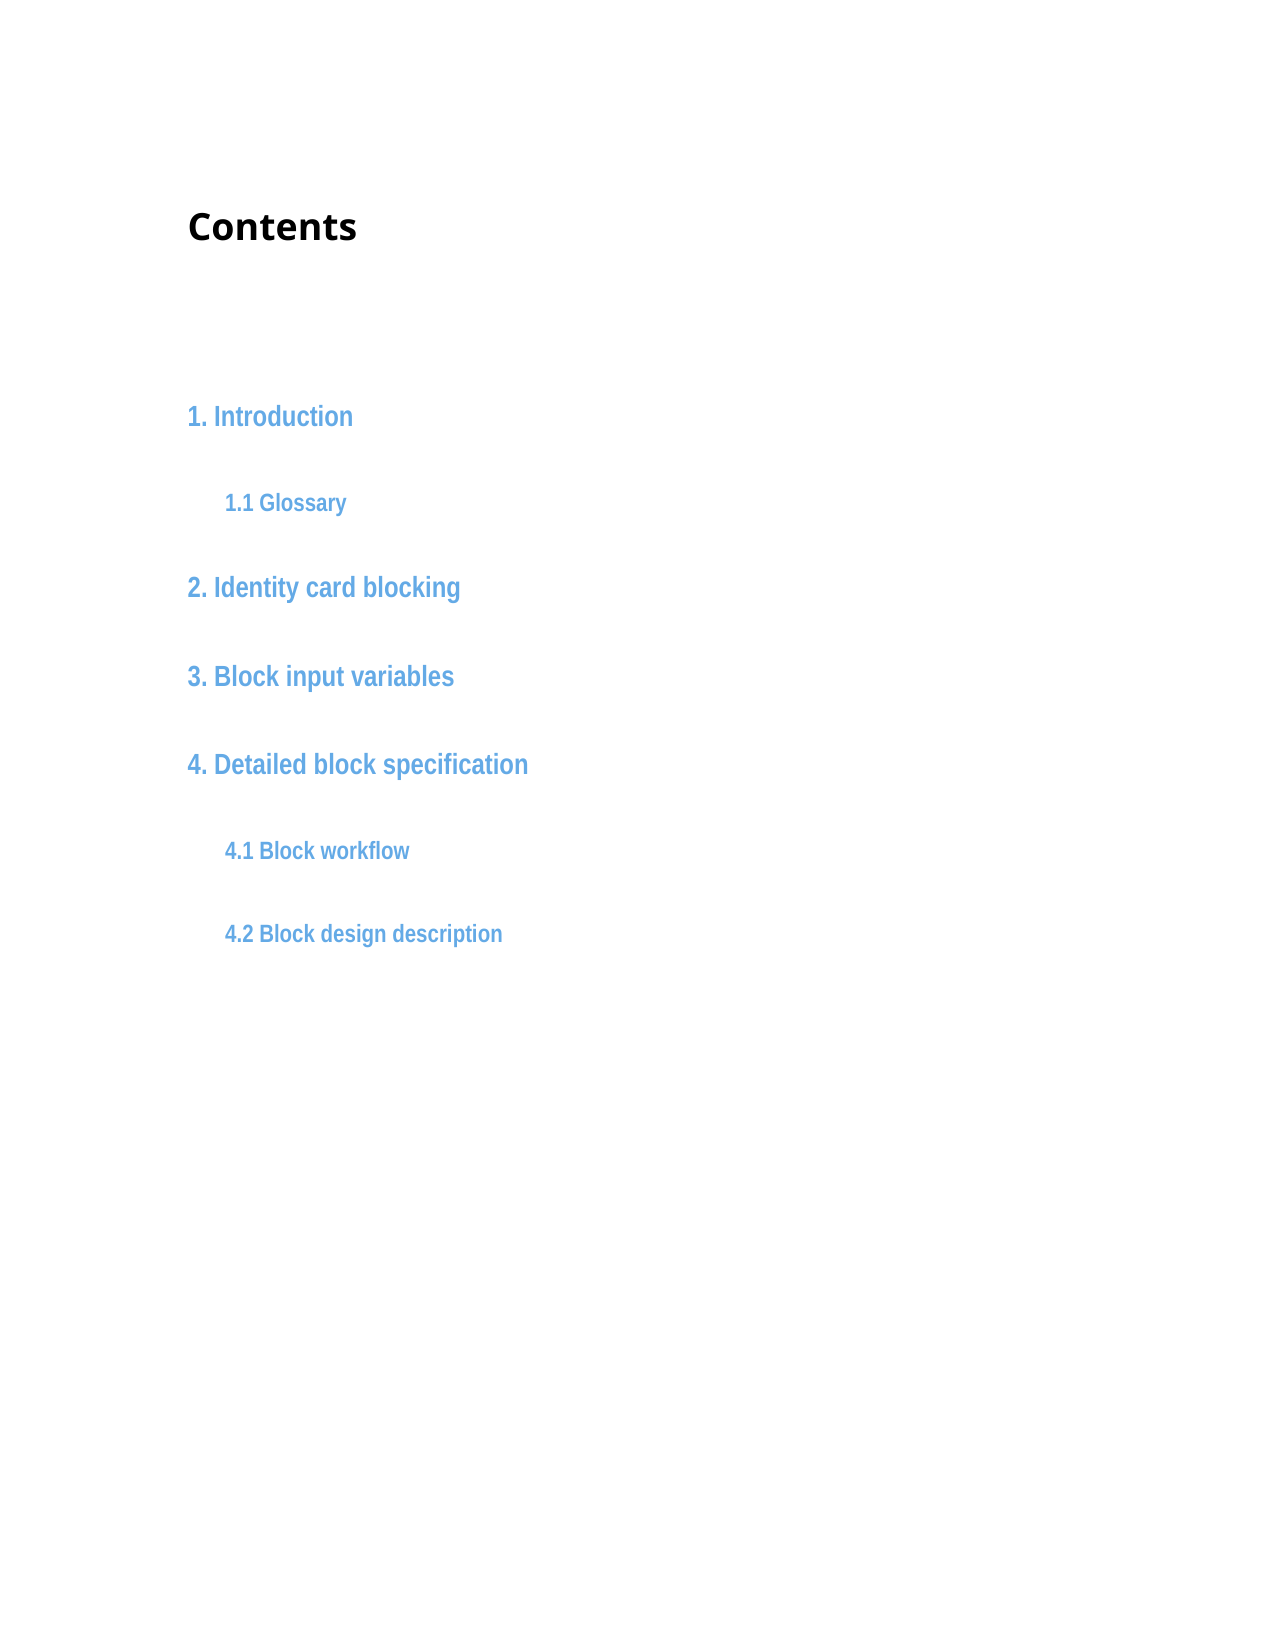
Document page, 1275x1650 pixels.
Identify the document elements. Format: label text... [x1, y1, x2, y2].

subtitle 4.2 Block design description [225, 919, 1087, 947]
subtitle 3. Block input variables [187, 659, 1087, 692]
subtitle 4.1 Block workflow [225, 836, 1087, 864]
subtitle Contents [187, 200, 1087, 251]
subtitle 2. Identity card blocking [187, 571, 1087, 604]
subtitle 4. Detailed block specification [187, 747, 1087, 781]
subtitle 1.1 Glossary [225, 488, 1087, 516]
subtitle 1. Introduction [187, 399, 1087, 433]
